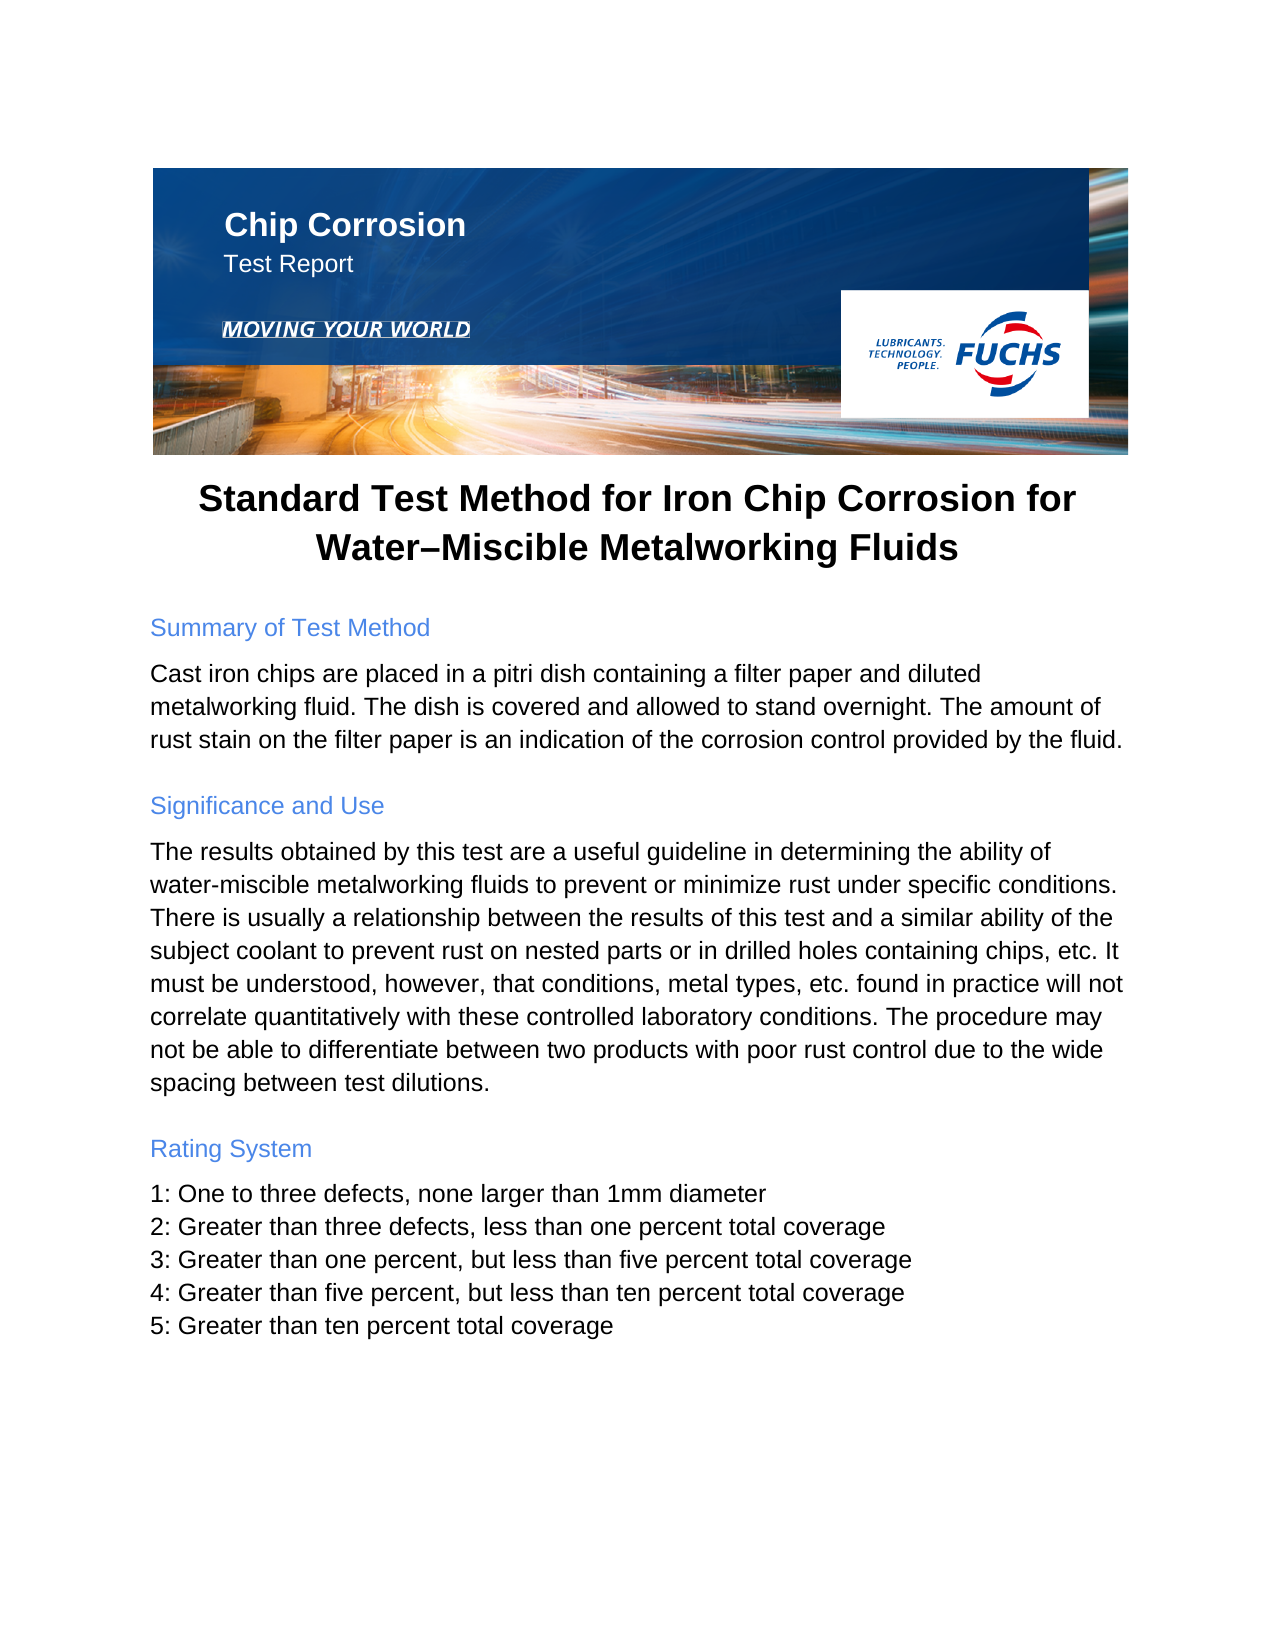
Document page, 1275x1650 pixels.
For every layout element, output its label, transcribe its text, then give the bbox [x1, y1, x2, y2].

text Significance and Use [150, 791, 1125, 820]
text 4: Greater than five percent, but less than ten percent total coverage [150, 1278, 1125, 1307]
text Rating System [150, 1134, 1125, 1162]
picture [153, 168, 1129, 455]
text The results obtained by this test are a useful guideline in determining the ability of water-miscible metalworking fluids to prevent or minimize rust under specific conditions. There is usually a relationship between the results of this test and a similar ability of the subject coolant to prevent rust on nested parts or in drilled holes containing chips, etc. It must be understood, however, that conditions, metal types, etc. found in practice will not correlate quantitatively with these controlled laboratory conditions. The procedure may not be able to differentiate between two products with poor rust control due to the wide spacing between test dilutions. [150, 837, 1125, 1096]
text 3: Greater than one percent, but less than five percent total coverage [150, 1245, 1125, 1274]
text 1: One to three defects, none larger than 1mm diameter [150, 1179, 1125, 1208]
text 5: Greater than ten percent total coverage [150, 1311, 1125, 1340]
text Water–Miscible Metalworking Fluids [150, 525, 1125, 568]
text Test Report [150, 249, 1125, 278]
text Chip Corrosion [150, 205, 1125, 243]
text 2: Greater than three defects, less than one percent total coverage [150, 1212, 1125, 1241]
text Standard Test Method for Iron Chip Corrosion for [150, 476, 1125, 519]
text Summary of Test Method [150, 613, 1125, 642]
text Cast iron chips are placed in a pitri dish containing a filter paper and diluted metalworking fluid. The dish is covered and allowed to stand overnight. The amount of rust stain on the filter paper is an indication of the corrosion control provided by the fluid. [150, 659, 1125, 754]
